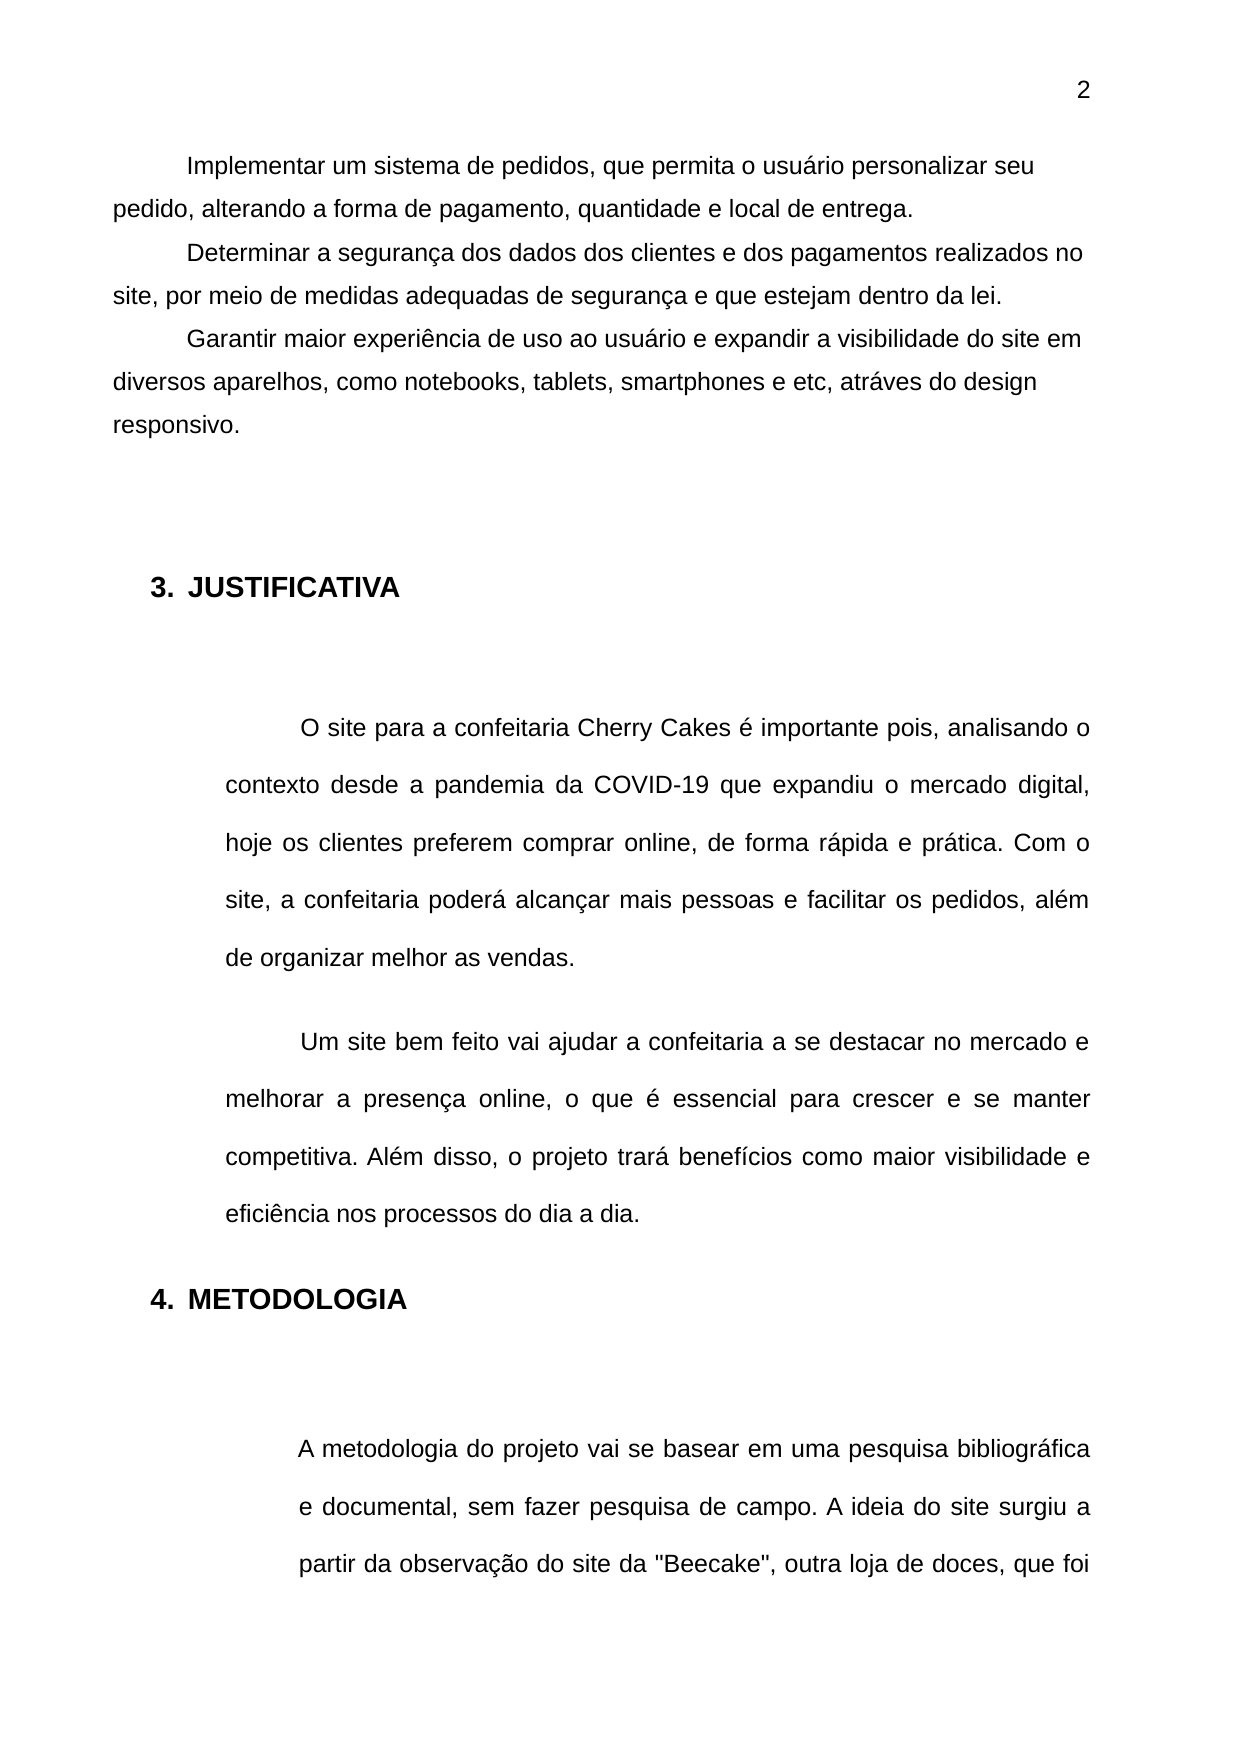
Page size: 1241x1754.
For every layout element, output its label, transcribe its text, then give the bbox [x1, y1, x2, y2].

text Garantir maior experiência de uso ao usuário e expandir a visibilidade do site em diversos aparelhos, como notebooks, tablets, smartphones e etc, atráves do design responsivo. [113, 324, 1091, 439]
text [298, 1434, 1092, 1578]
text O site para a confeitaria Cherry Cakes é importante pois, analisando o contexto desde a pandemia da COVID-19 que expandiu o mercado digital, hoje os clientes preferem comprar online, de forma rápida e prática. Com o site, a confeitaria poderá alcançar mais pessoas e facilitar os pedidos, além de organizar melhor as vendas. [225, 713, 1092, 972]
text Um site bem feito vai ajudar a confeitaria a se destacar no mercado e melhorar a presença online, o que é essencial para crescer e se manter competitiva. Além disso, o projeto trará benefícios como maior visibilidade e eficiência nos processos do dia a dia. [225, 1027, 1092, 1228]
subtitle JUSTIFICATIVA [150, 570, 1133, 604]
text Implementar um sistema de pedidos, que permita o usuário personalizar seu pedido, alterando a forma de pagamento, quantidade e local de entrega. [113, 151, 1091, 223]
text Determinar a segurança dos dados dos clientes e dos pagamentos realizados no site, por meio de medidas adequadas de segurança e que estejam dentro da lei. [113, 237, 1091, 309]
subtitle METODOLOGIA [150, 1282, 1133, 1315]
